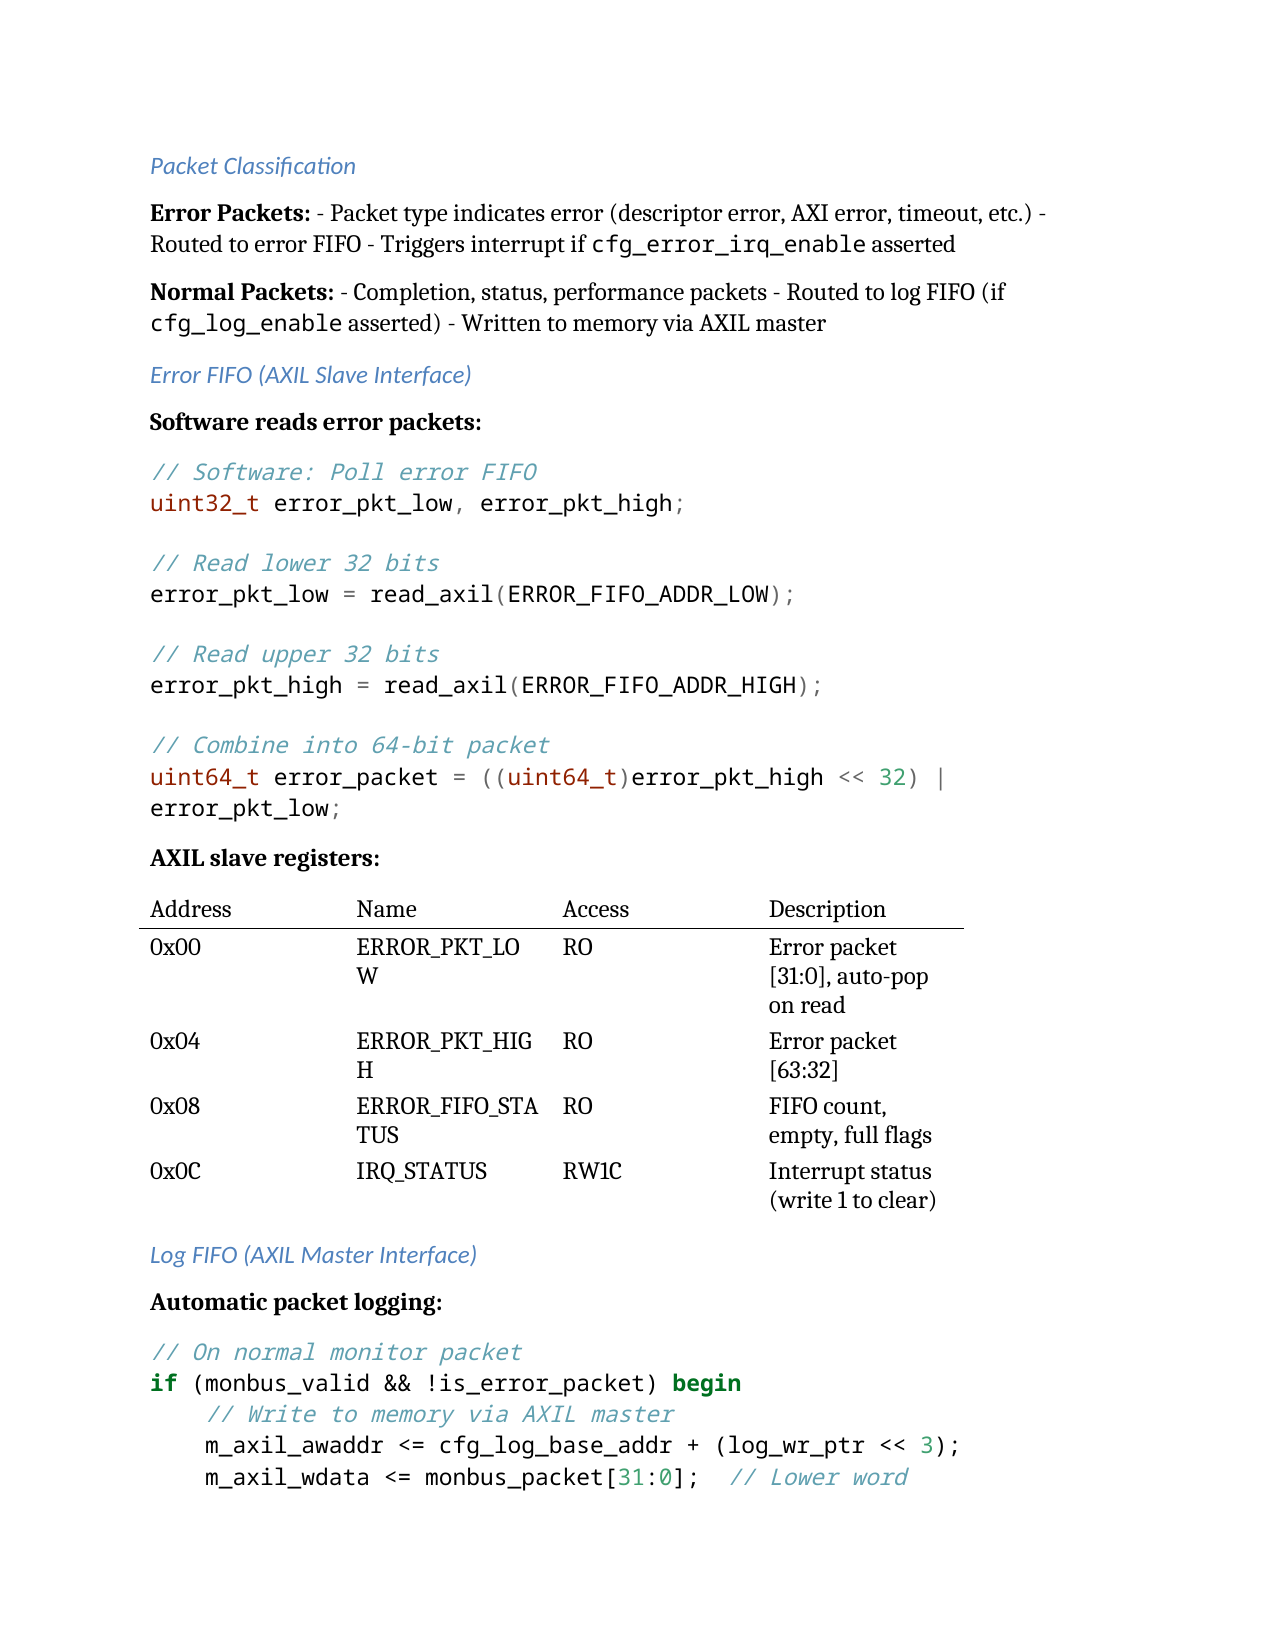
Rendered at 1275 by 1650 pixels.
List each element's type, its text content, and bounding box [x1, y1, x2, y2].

text // Software: Poll error FIFO uint32_t error_pkt_low, error_pkt_high; // Read lower 32 bits error_pkt_low = read_axil(ERROR_FIFO_ADDR_LOW); // Read upper 32 bits error_pkt_high = read_axil(ERROR_FIFO_ADDR_HIGH); // Combine into 64-bit packet uint64_t error_packet = ((uint64_t)error_pkt_high << 32) | error_pkt_low; [150, 456, 1125, 823]
table_header Address [139, 891, 345, 928]
table_cell ERROR_PKT_LOW [345, 929, 551, 1023]
subtitle Error FIFO (AXIL Slave Interface) [150, 359, 1125, 389]
table_header Description [758, 891, 964, 928]
subtitle Log FIFO (AXIL Master Interface) [150, 1239, 1125, 1269]
table_cell RO [551, 929, 757, 1023]
table_header Access [551, 891, 757, 928]
table_cell Interrupt status (write 1 to clear) [758, 1153, 964, 1218]
text Software reads error packets: [150, 408, 1125, 437]
table_cell ERROR_PKT_HIGH [345, 1023, 551, 1088]
subtitle Packet Classification [150, 150, 1125, 181]
table_cell FIFO count, empty, full flags [758, 1088, 964, 1153]
table_cell 0x00 [139, 929, 345, 1023]
table_cell RO [551, 1023, 757, 1088]
table_cell ERROR_FIFO_STATUS [345, 1088, 551, 1153]
text Normal Packets: - Completion, status, performance packets - Routed to log FIFO (if cfg_log_enable asserted) - Written to memory via AXIL master [150, 278, 1125, 338]
table_cell 0x08 [139, 1088, 345, 1153]
table_cell Error packet [31:0], auto-pop on read [758, 929, 964, 1023]
table_cell 0x04 [139, 1023, 345, 1088]
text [150, 1336, 1125, 1492]
text AXIL slave registers: [150, 844, 1125, 873]
text Automatic packet logging: [150, 1288, 1125, 1317]
table_header Name [345, 891, 551, 928]
table_cell IRQ_STATUS [345, 1153, 551, 1218]
table_cell RW1C [551, 1153, 757, 1218]
table_cell Error packet [63:32] [758, 1023, 964, 1088]
table_cell RO [551, 1088, 757, 1153]
table_cell 0x0C [139, 1153, 345, 1218]
text Error Packets: - Packet type indicates error (descriptor error, AXI error, timeout, etc.) - Routed to error FIFO - Triggers interrupt if cfg_error_irq_enable asserted [150, 199, 1125, 259]
